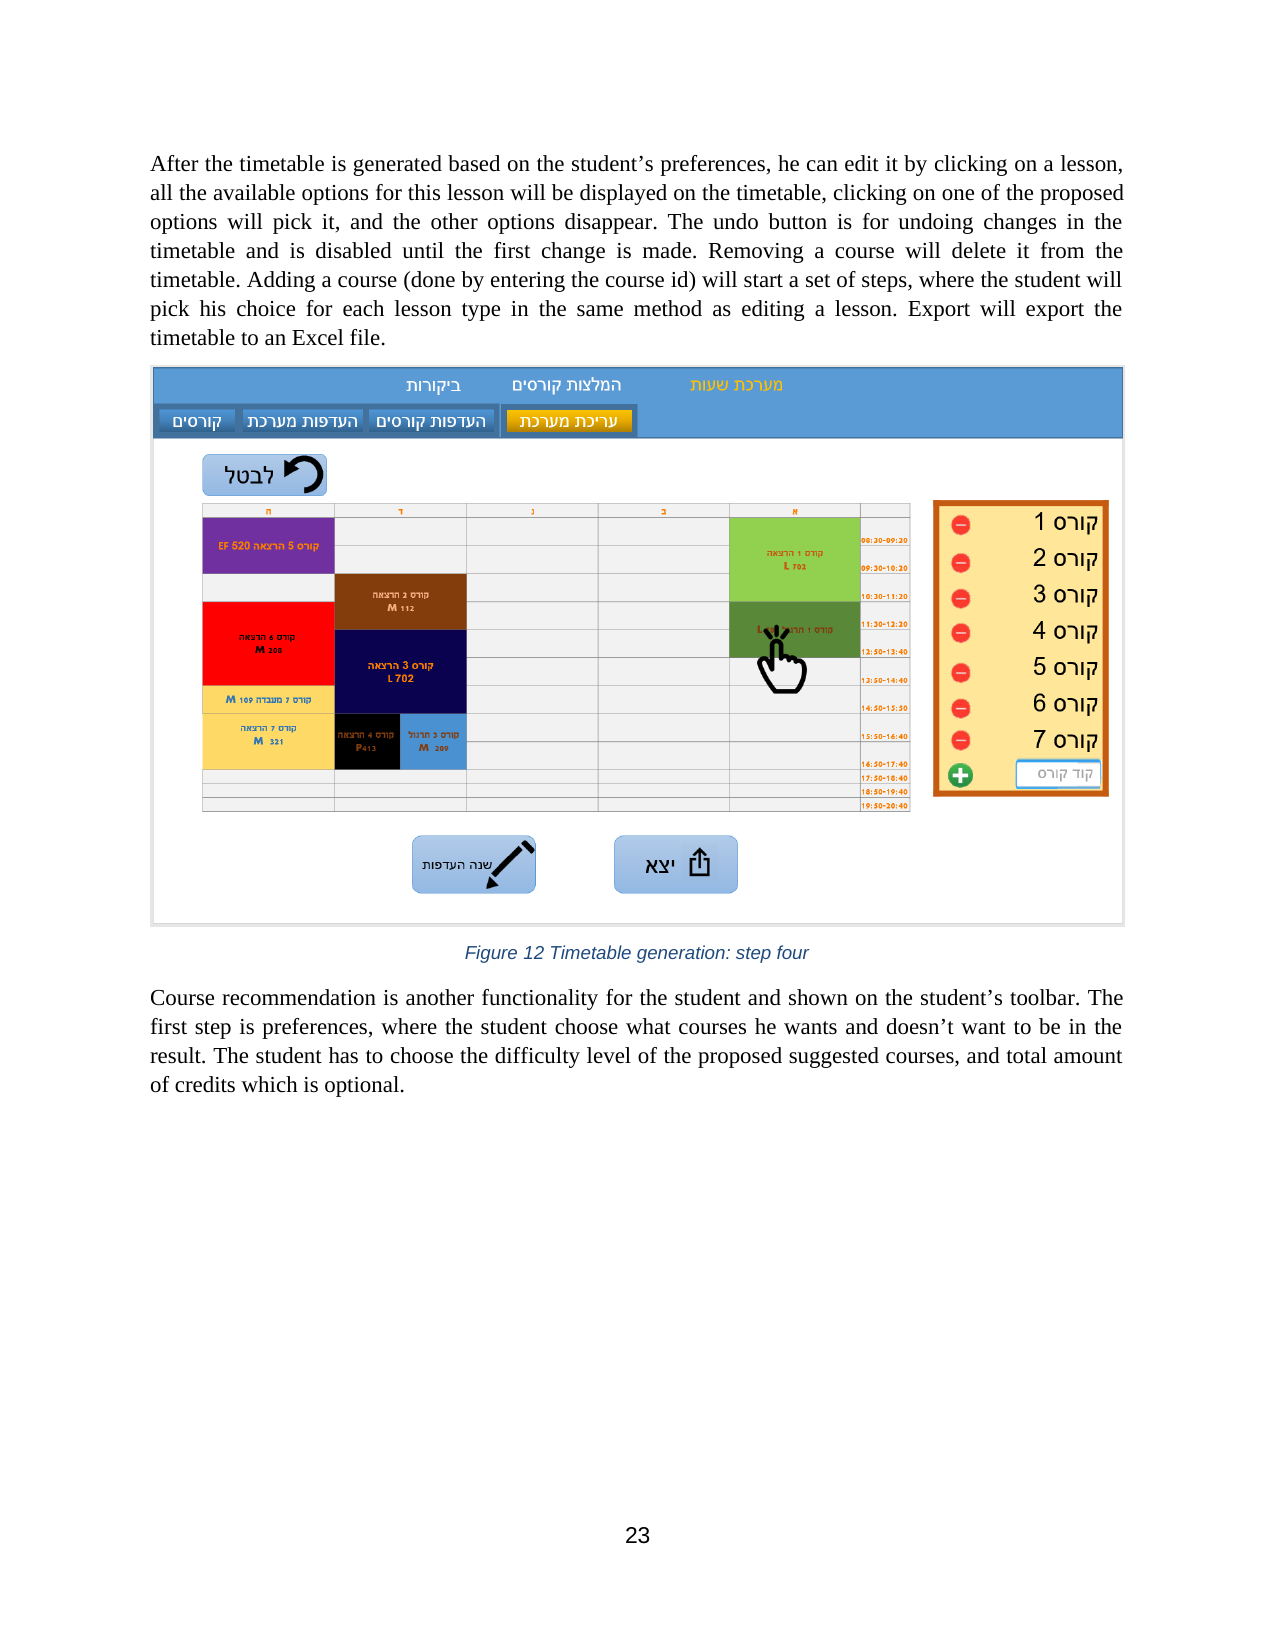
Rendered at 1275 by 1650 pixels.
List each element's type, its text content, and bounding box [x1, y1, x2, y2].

picture [150, 365, 1125, 927]
text Figure 12 Timetable generation: step four [150, 942, 1125, 963]
text After the timetable is generated based on the student’s preferences, he can edit it by clicking on a lesson, all the available options for this lesson will be displayed on the timetable, clicking on one of the proposed options will pick it, and the other options disappear. The undo button is for undoing changes in the timetable and is disabled until the first change is made. Removing a course will delete it from the timetable. Adding a course (done by entering the course id) will start a set of steps, where the student will pick his choice for each lesson type in the same method as editing a lesson. Export will export the timetable to an Excel file. [150, 150, 1125, 350]
text Course recommendation is another functionality for the student and shown on the student’s toolbar. The first step is preferences, where the student choose what courses he wants and doesn’t want to be in the result. The student has to choose the difficulty level of the proposed suggested courses, and total amount of credits which is optional. [150, 984, 1125, 1097]
